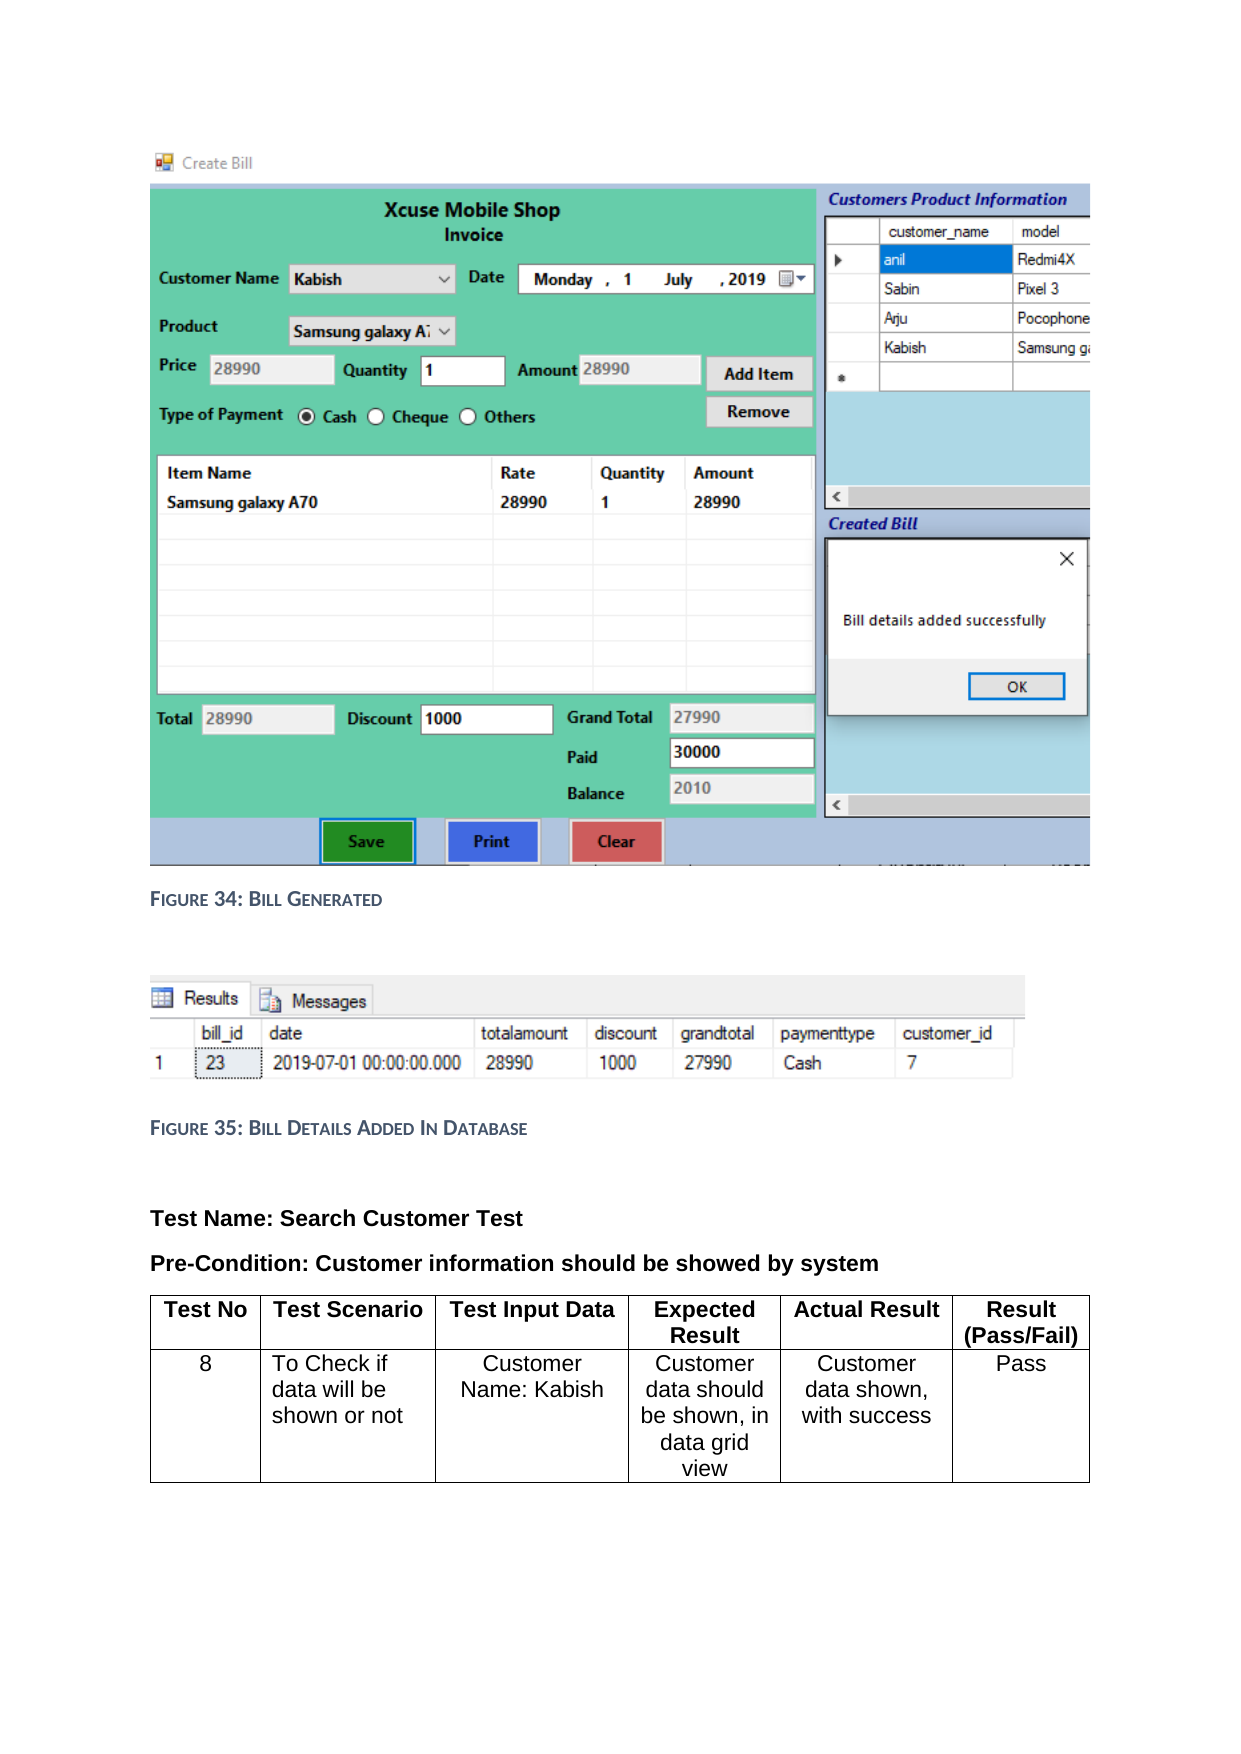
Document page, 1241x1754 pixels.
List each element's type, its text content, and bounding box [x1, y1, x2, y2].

text Test Name: Search Customer Test [150, 1205, 1090, 1231]
table_header Actual Result [781, 1296, 952, 1349]
table_cell 8 [151, 1350, 260, 1482]
table_cell Pass [953, 1350, 1089, 1482]
table_cell To Check if data will be shown or not [261, 1350, 435, 1482]
text Pre-Condition: Customer information should be showed by system [150, 1250, 1090, 1276]
table_header Expected Result [629, 1296, 780, 1349]
table_header Result (Pass/Fail) [953, 1296, 1089, 1349]
table_cell Customer Name: Kabish [436, 1350, 628, 1482]
table_cell Customer data should be shown, in data grid view [629, 1350, 780, 1482]
table_header Test No [151, 1296, 260, 1349]
table_header Test Scenario [261, 1296, 435, 1349]
picture [150, 975, 1025, 1095]
table_cell Customer data shown, with success [781, 1350, 952, 1482]
picture [150, 150, 1091, 866]
table_header Test Input Data [436, 1296, 628, 1349]
